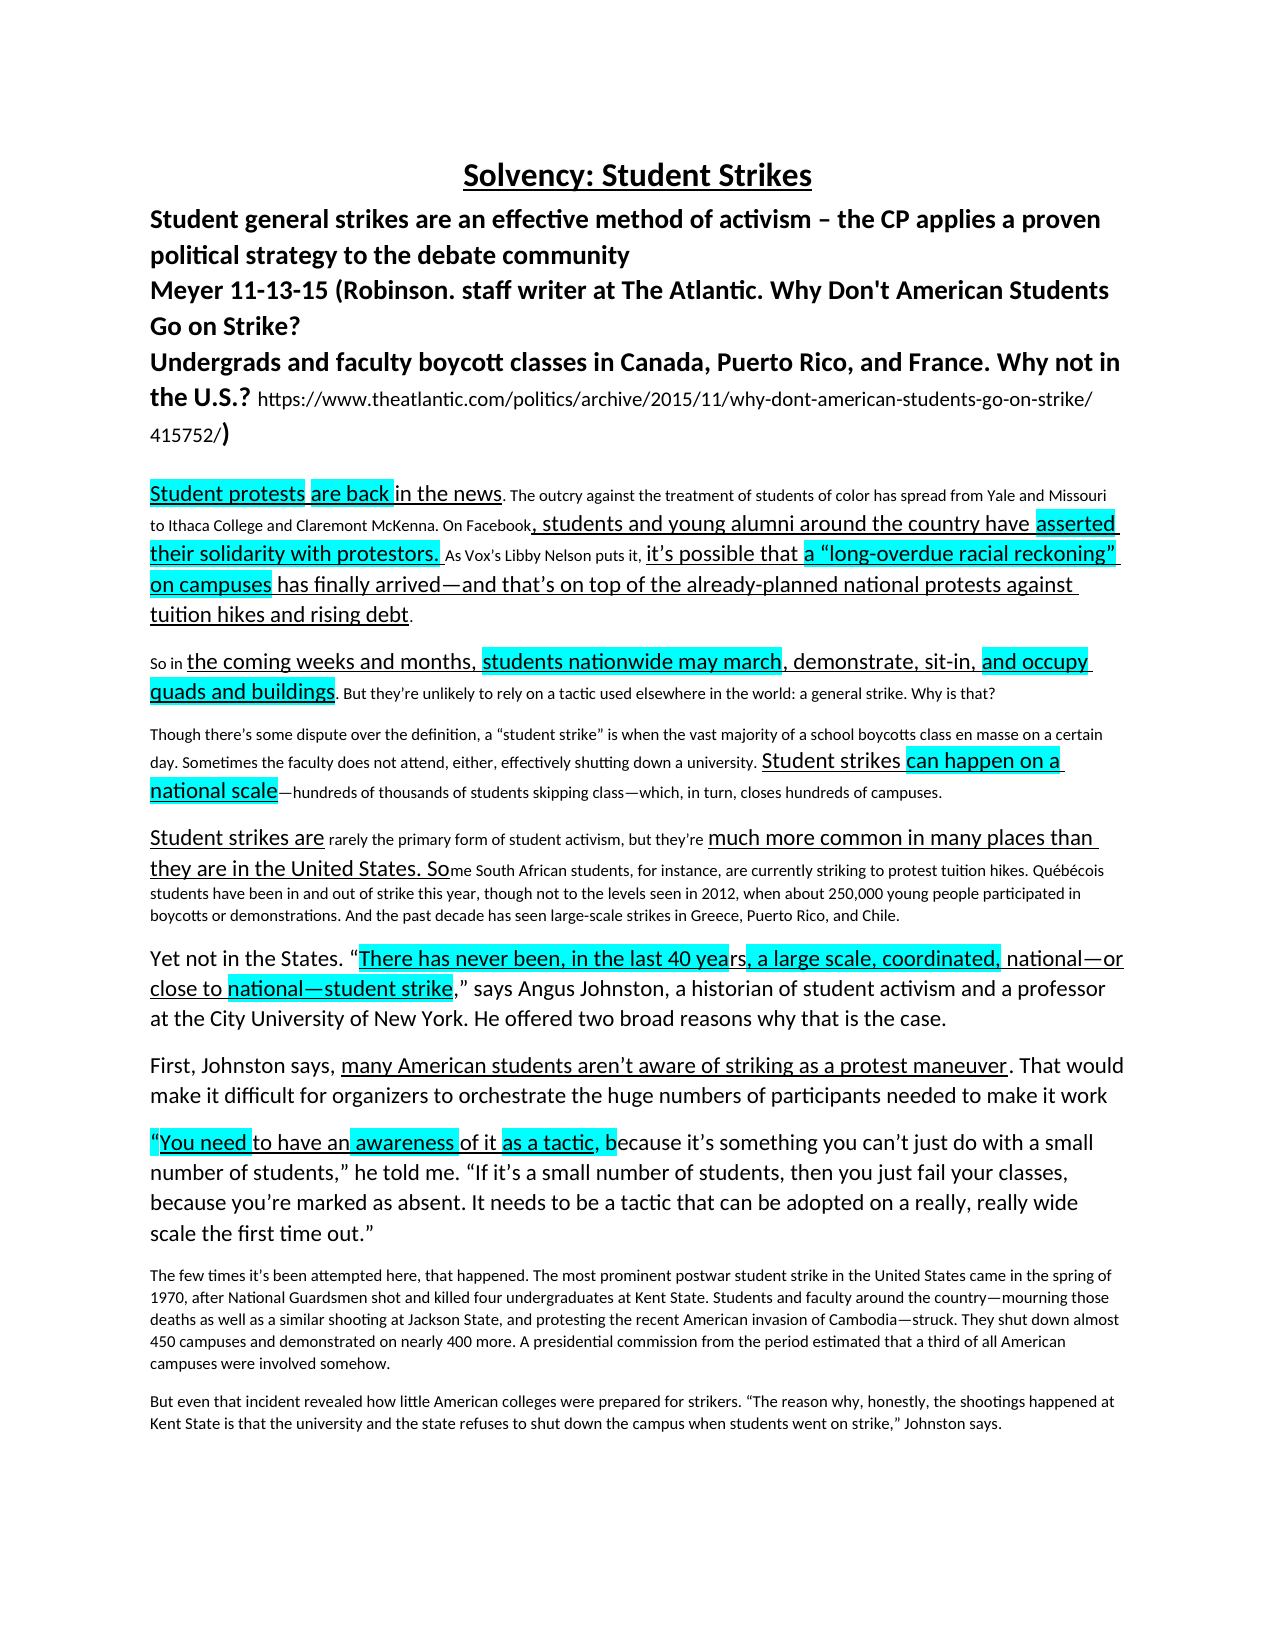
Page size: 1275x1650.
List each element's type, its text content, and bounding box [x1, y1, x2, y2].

text The few times it’s been attempted here, that happened. The most prominent postwar student strike in the United States came in the spring of 1970, after National Guardsmen shot and killed four undergraduates at Kent State. Students and faculty around the country—mourning those deaths as well as a similar shooting at Jackson State, and protesting the recent American invasion of Cambodia—struck. They shut down almost 450 campuses and demonstrated on nearly 400 more. A presidential commission from the period estimated that a third of all American campuses were involved somehow. [150, 1266, 1125, 1373]
subtitle Solvency: Student Strikes [150, 154, 1125, 195]
text Meyer 11-13-15 (Robinson. staff writer at The Atlantic. Why Don't American Students Go on Strike? [150, 273, 1125, 342]
text Though there’s some dispute over the definition, a “student strike” is when the vast majority of a school boycotts class en masse on a certain day. Sometimes the faculty does not attend, either, effectively shutting down a university. Student strikes can happen on a national scale—hundreds of thousands of students skipping class—which, in turn, closes hundreds of campuses. [150, 724, 1125, 804]
text Student strikes are rarely the primary form of student activism, but they’re much more common in many places than they are in the United States. Some South African students, for instance, are currently striking to protest tuition hikes. Québécois students have been in and out of strike this year, though not to the levels seen in 2012, when about 250,000 young people participated in boycotts or demonstrations. And the past decade has seen large-scale strikes in Greece, Puerto Rico, and Chile. [150, 823, 1125, 925]
text Undergrads and faculty boycott classes in Canada, Puerto Rico, and France. Why not in the U.S.? https://www.theatlantic.com/politics/archive/2015/11/why-dont-american-students-go-on-strike/415752/) [150, 345, 1125, 449]
text “You need to have an awareness of it as a tactic, because it’s something you can’t just do with a small number of students,” he told me. “If it’s a small number of students, then you just fail your classes, because you’re marked as absent. It needs to be a tactic that can be adopted on a really, really wide scale the first time out.” [150, 1128, 1125, 1247]
text Yet not in the States. “There has never been, in the last 40 years, a large scale, coordinated, national—or close to national—student strike,” says Angus Johnston, a historian of student activism and a professor at the City University of New York. He offered two broad reasons why that is the case. [150, 944, 1125, 1032]
subtitle Student general strikes are an effective method of activism – the CP applies a proven political strategy to the debate community [150, 202, 1125, 271]
text So in the coming weeks and months, students nationwide may march, demonstrate, sit-in, and occupy quads and buildings. But they’re unlikely to rely on a tactic used elsewhere in the world: a general strike. Why is that? [150, 647, 1125, 705]
text First, Johnston says, many American students aren’t aware of striking as a protest maneuver. That would make it difficult for organizers to orchestrate the huge numbers of participants needed to make it work [150, 1051, 1125, 1109]
text But even that incident revealed how little American colleges were prepared for strikers. “The reason why, honestly, the shootings happened at Kent State is that the university and the state refuses to shut down the campus when students went on strike,” Johnston says. [150, 1392, 1125, 1434]
text Student protests are back in the news. The outcry against the treatment of students of color has spread from Yale and Missouri to Ithaca College and Claremont McKenna. On Facebook, students and young alumni around the country have asserted their solidarity with protestors. As Vox’s Libby Nelson puts it, it’s possible that a “long-overdue racial reckoning” on campuses has finally arrived—and that’s on top of the already-planned national protests against tuition hikes and rising debt. [150, 479, 1125, 628]
